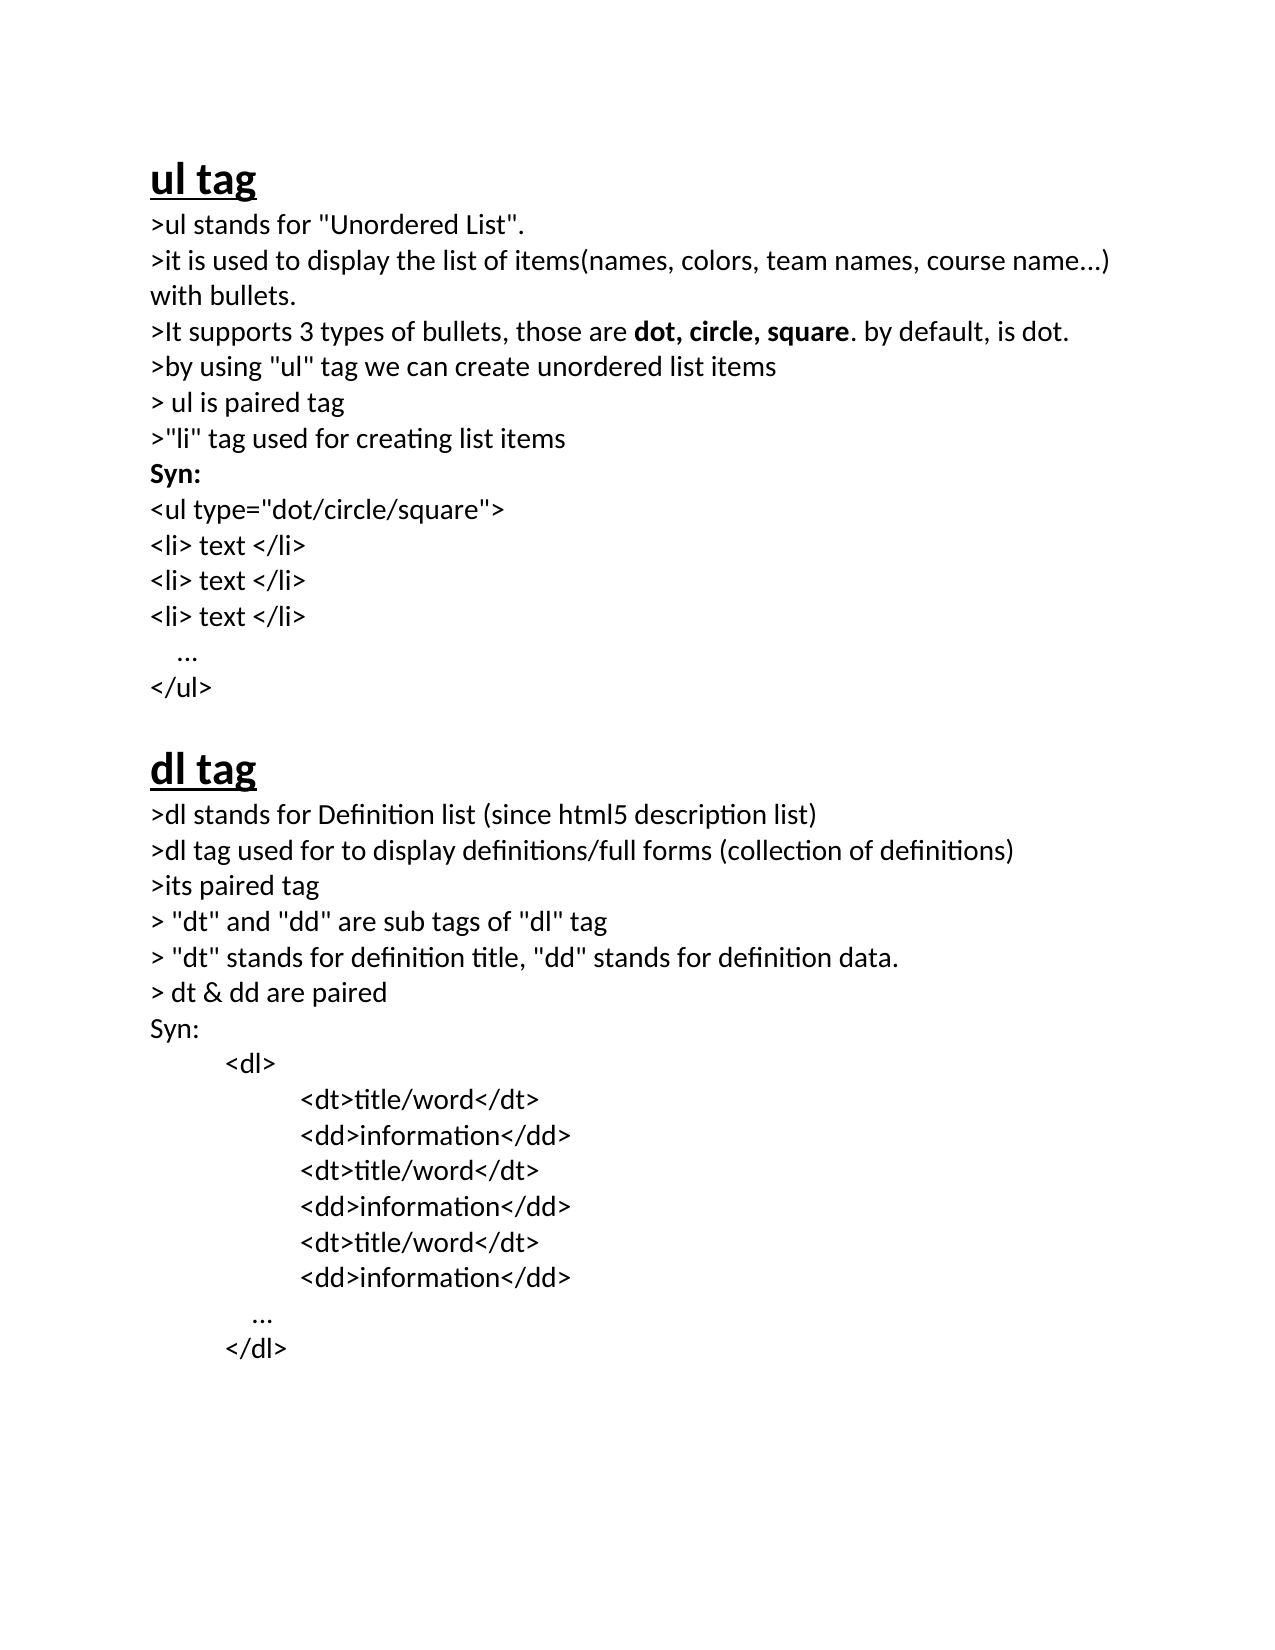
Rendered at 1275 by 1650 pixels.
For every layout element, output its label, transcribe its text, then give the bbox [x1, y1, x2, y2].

text <ul type="dot/circle/square"> [150, 491, 1125, 527]
text </dl> [225, 1331, 1125, 1366]
text >dl stands for Definition list (since html5 description list) [150, 796, 1125, 832]
text > "dt" stands for definition title, "dd" stands for definition data. [150, 939, 1125, 974]
text <dl> [225, 1046, 1125, 1081]
text > dt & dd are paired [150, 974, 1125, 1010]
text >ul stands for "Unordered List". [150, 206, 1125, 242]
text >its paired tag [150, 867, 1125, 903]
text <li> text </li> [150, 562, 1125, 598]
text >by using "ul" tag we can create unordered list items [150, 348, 1125, 384]
text <dd>information</dd> [300, 1188, 1125, 1224]
text <dt>title/word</dt> [300, 1224, 1125, 1259]
text <dd>information</dd> [300, 1117, 1125, 1152]
text <dd>information</dd> [300, 1259, 1125, 1295]
text <li> text </li> [150, 598, 1125, 633]
text Syn: [150, 1010, 1125, 1046]
text ul tag [150, 150, 1125, 206]
text ... [225, 1295, 1125, 1331]
text >"li" tag used for creating list items [150, 420, 1125, 455]
text > ul is paired tag [150, 384, 1125, 420]
text >It supports 3 types of bullets, those are dot, circle, square. by default, is dot. [150, 313, 1125, 348]
text </ul> [150, 669, 1125, 705]
text >it is used to display the list of items(names, colors, team names, course name...) with bullets. [150, 242, 1125, 313]
text <dt>title/word</dt> [300, 1152, 1125, 1188]
text >dl tag used for to display definitions/full forms (collection of definitions) [150, 832, 1125, 867]
text > "dt" and "dd" are sub tags of "dl" tag [150, 903, 1125, 939]
text Syn: [150, 455, 1125, 491]
text ... [150, 633, 1125, 669]
text <li> text </li> [150, 527, 1125, 562]
text <dt>title/word</dt> [300, 1081, 1125, 1117]
text dl tag [150, 740, 1125, 796]
